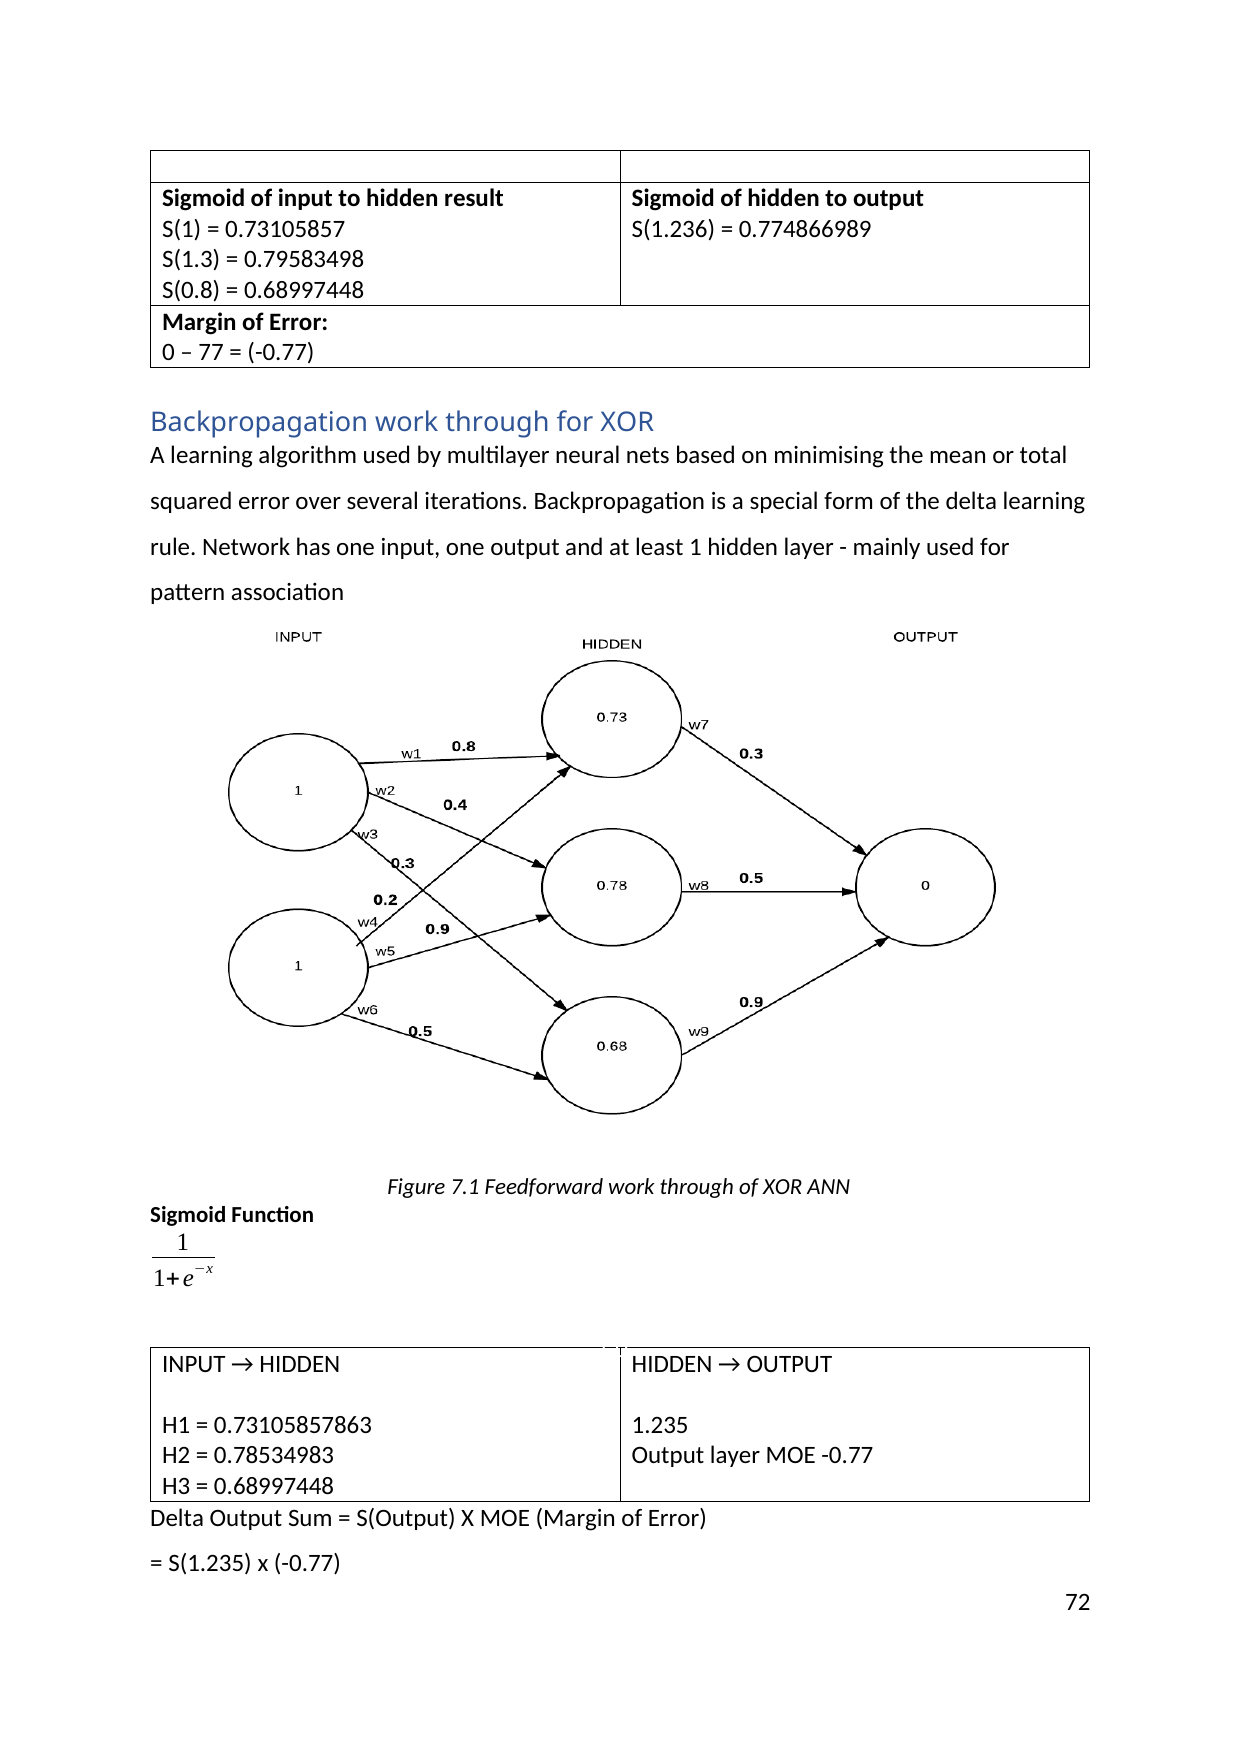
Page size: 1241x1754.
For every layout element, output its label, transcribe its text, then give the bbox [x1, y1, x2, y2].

text Delta Output Sum = S(Output) X MOE (Margin of Error) [150, 1502, 1090, 1532]
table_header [621, 151, 1089, 182]
table_header HIDDEN → OUTPUT 1.235 Output layer MOE -0.77 [621, 1348, 1089, 1501]
table_cell Sigmoid of input to hidden result S(1) = 0.73105857 S(1.3) = 0.79583498 S(0.8) = 0.68997448 [151, 183, 620, 305]
text Figure 7.1 Feedforward work through of XOR ANN [150, 1172, 1090, 1200]
text = S(1.235) x (-0.77) [150, 1547, 1090, 1578]
text A learning algorithm used by multilayer neural nets based on minimising the mean or total squared error over several iterations. Backpropagation is a special form of the delta learning rule. Network has one input, one output and at least 1 hidden layer - mainly used for pattern association [150, 439, 1090, 653]
subtitle Backpropagation work through for XOR [150, 402, 1090, 439]
table_cell Sigmoid of hidden to output S(1.236) = 0.774866989 [621, 183, 1089, 305]
table_header INPUT → HIDDEN H1 = 0.73105857863 H2 = 0.78534983 H3 = 0.68997448 [151, 1348, 620, 1501]
picture [214, 627, 1026, 1143]
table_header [151, 151, 620, 182]
text Sigmoid Function [150, 1200, 1090, 1228]
table_cell Margin of Error: 0 – 77 = (-0.77) [151, 306, 1089, 367]
